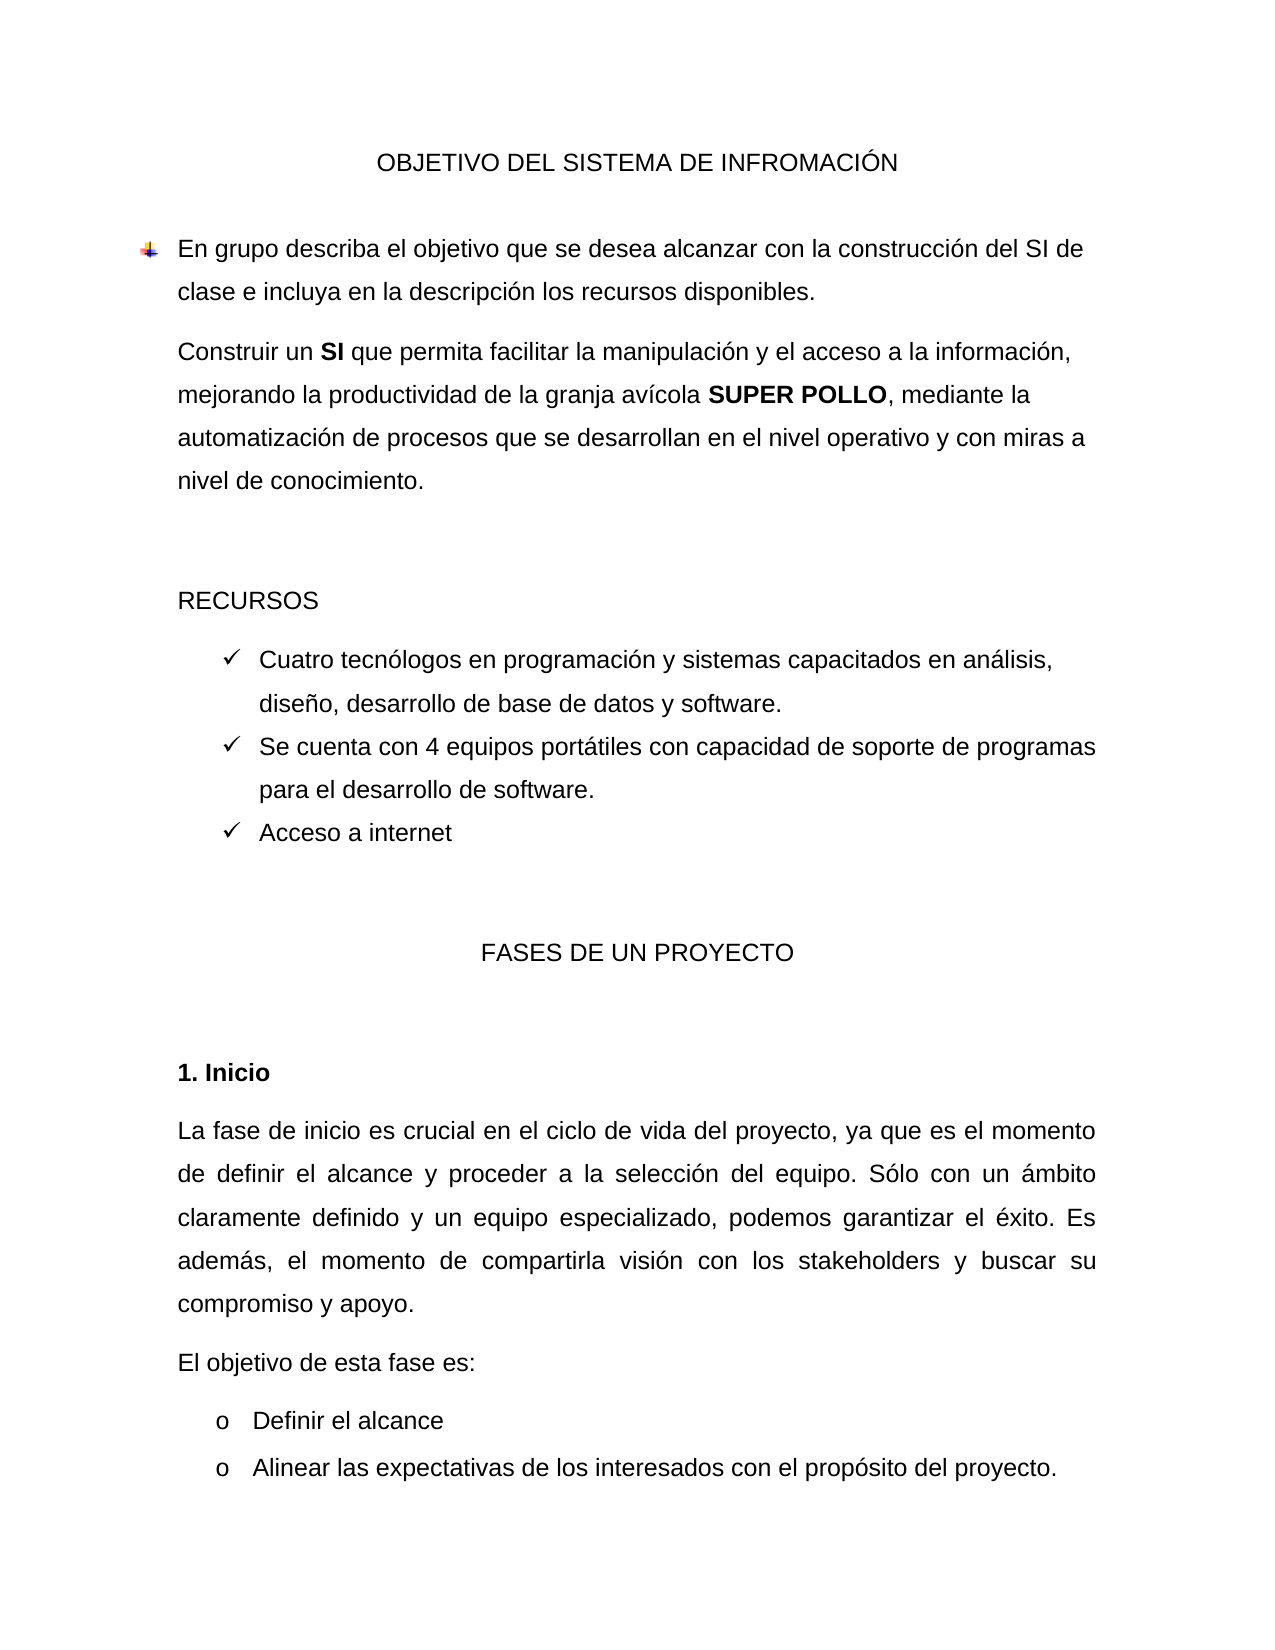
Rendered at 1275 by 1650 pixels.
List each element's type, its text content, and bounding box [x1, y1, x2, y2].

list Cuatro tecnólogos en programación y sistemas capacitados en análisis, diseño, desarrollo de base de datos y software. [221, 646, 1098, 717]
text FASES DE UN PROYECTO [177, 938, 1098, 967]
list Definir el alcance [215, 1406, 1098, 1437]
list En grupo describa el objetivo que se desea alcanzar con la construcción del SI de clase e incluya en la descripción los recursos disponibles. [140, 234, 1098, 306]
text La fase de inicio es crucial en el ciclo de vida del proyecto, ya que es el momento de definir el alcance y proceder a la selección del equipo. Sólo con un ámbito claramente definido y un equipo especializado, podemos garantizar el éxito. Es además, el momento de compartirla visión con los stakeholders y buscar su compromiso y apoyo. [177, 1116, 1098, 1317]
list Acceso a internet [221, 818, 1098, 847]
list OBJETIVO DEL SISTEMA DE INFROMACIÓN [177, 148, 1098, 176]
text Construir un SI que permita facilitar la manipulación y el acceso a la información, mejorando la productividad de la granja avícola SUPER POLLO, mediante la automatización de procesos que se desarrollan en el nivel operativo y con miras a nivel de conocimiento. [177, 337, 1098, 495]
text El objetivo de esta fase es: [177, 1347, 1098, 1376]
text 1. Inicio [177, 1057, 1098, 1086]
list Se cuenta con 4 equipos portátiles con capacidad de soporte de programas para el desarrollo de software. [221, 732, 1098, 804]
picture [140, 240, 158, 258]
text RECURSOS [177, 586, 1098, 614]
list Alinear las expectativas de los interesados con el propósito del proyecto. [215, 1453, 1098, 1483]
